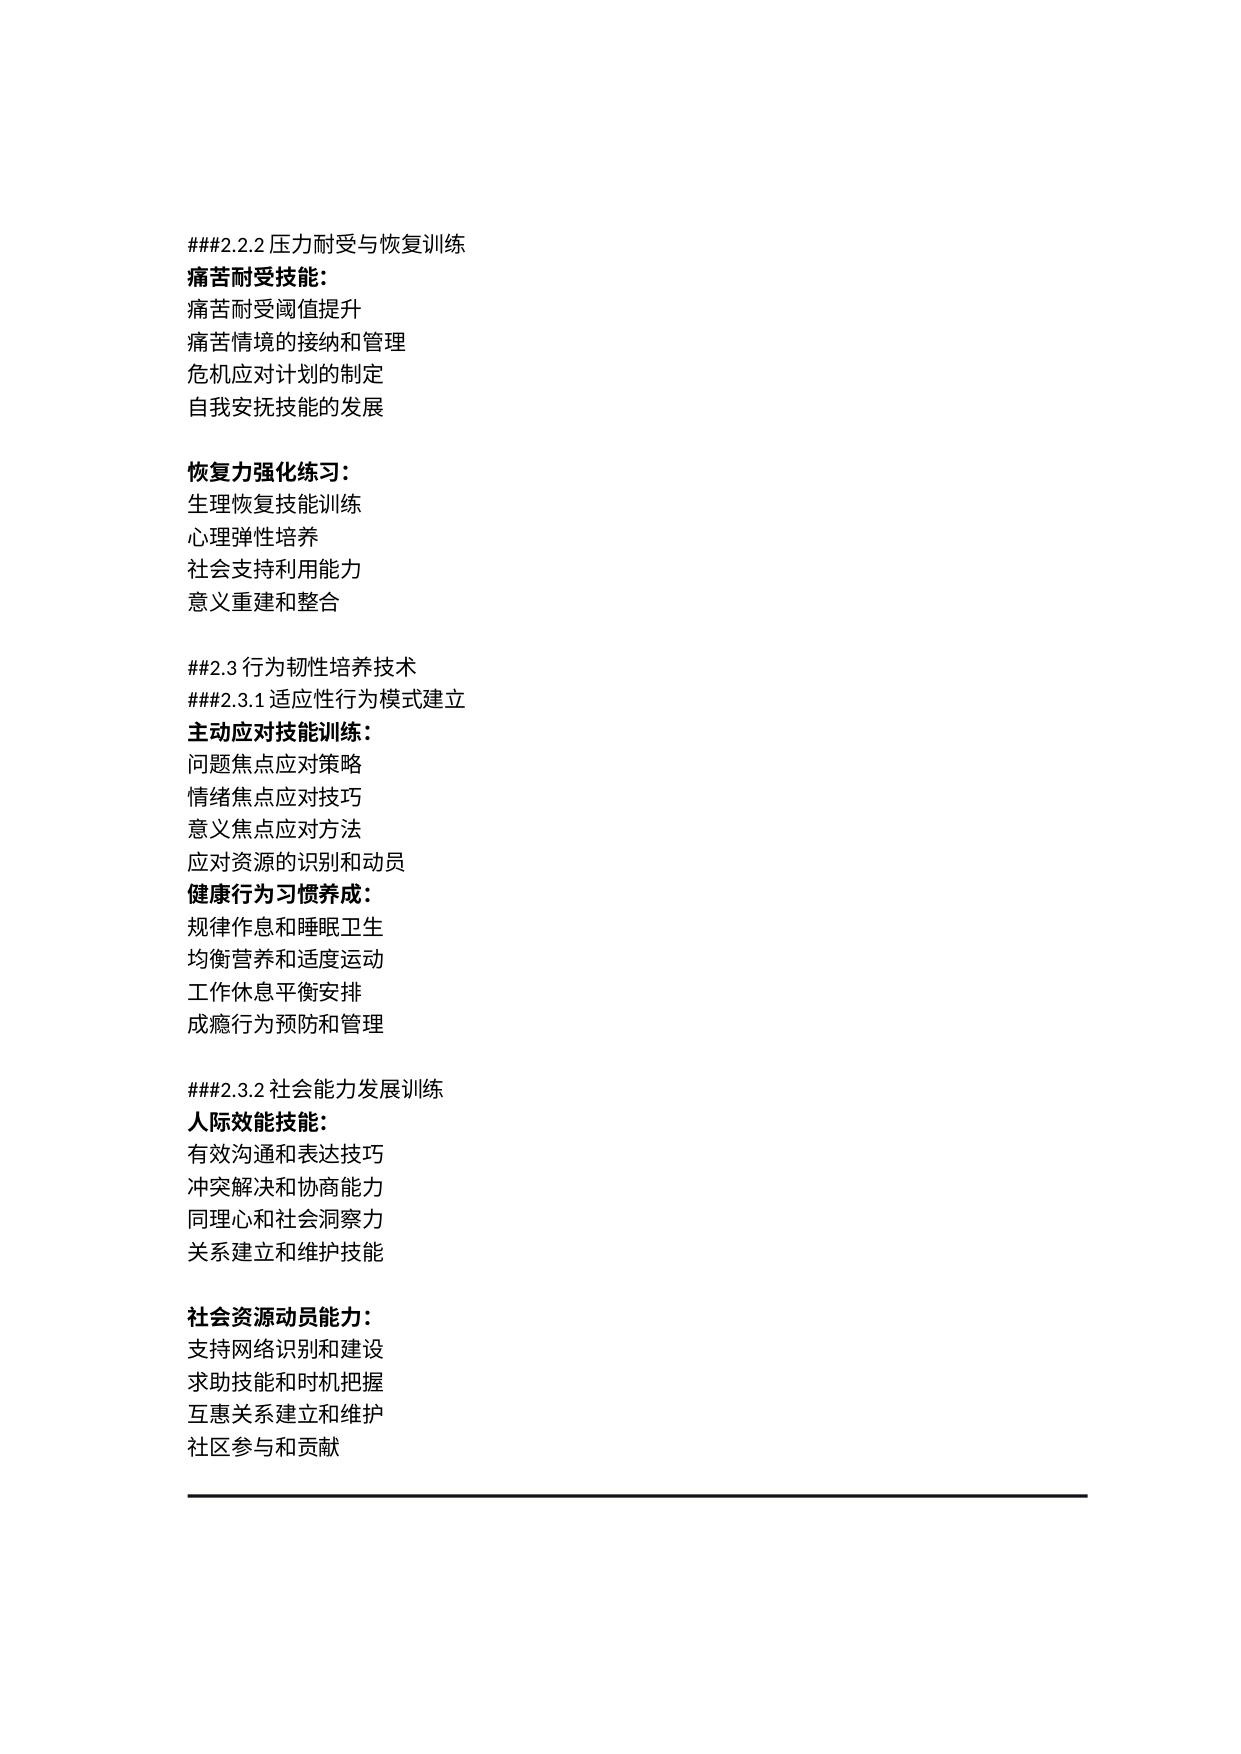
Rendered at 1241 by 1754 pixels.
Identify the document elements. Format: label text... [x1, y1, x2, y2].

text 意义焦点应对方法 [187, 812, 1053, 844]
text 痛苦耐受技能： [187, 259, 1053, 292]
text 人际效能技能： [187, 1104, 1053, 1137]
text 痛苦耐受阈值提升 [187, 292, 1053, 324]
text 社会资源动员能力： [187, 1299, 1053, 1332]
text 情绪焦点应对技巧 [187, 779, 1053, 812]
text ###2.2.2 压力耐受与恢复训练 [187, 227, 1053, 259]
text 支持网络识别和建设 [187, 1332, 1053, 1364]
text 冲突解决和协商能力 [187, 1169, 1053, 1202]
text 恢复力强化练习： [187, 454, 1053, 487]
text 有效沟通和表达技巧 [187, 1137, 1053, 1169]
text 问题焦点应对策略 [187, 747, 1053, 779]
text 危机应对计划的制定 [187, 357, 1053, 389]
text 规律作息和睡眠卫生 [187, 909, 1053, 942]
text 社会支持利用能力 [187, 552, 1053, 584]
text 健康行为习惯养成： [187, 877, 1053, 909]
text ##2.3 行为韧性培养技术 [187, 649, 1053, 682]
text 痛苦情境的接纳和管理 [187, 324, 1053, 357]
text 应对资源的识别和动员 [187, 844, 1053, 877]
text 生理恢复技能训练 [187, 487, 1053, 519]
text 均衡营养和适度运动 [187, 942, 1053, 974]
text 互惠关系建立和维护 [187, 1397, 1053, 1429]
text 成瘾行为预防和管理 [187, 1007, 1053, 1039]
text ###2.3.1 适应性行为模式建立 [187, 682, 1053, 714]
text 主动应对技能训练： [187, 714, 1053, 747]
text 心理弹性培养 [187, 519, 1053, 552]
text 自我安抚技能的发展 [187, 389, 1053, 422]
text 求助技能和时机把握 [187, 1364, 1053, 1397]
text 工作休息平衡安排 [187, 974, 1053, 1007]
text ###2.3.2 社会能力发展训练 [187, 1072, 1053, 1104]
text 意义重建和整合 [187, 584, 1053, 617]
text 社区参与和贡献 [187, 1429, 1053, 1462]
text 同理心和社会洞察力 [187, 1202, 1053, 1234]
text 关系建立和维护技能 [187, 1234, 1053, 1267]
